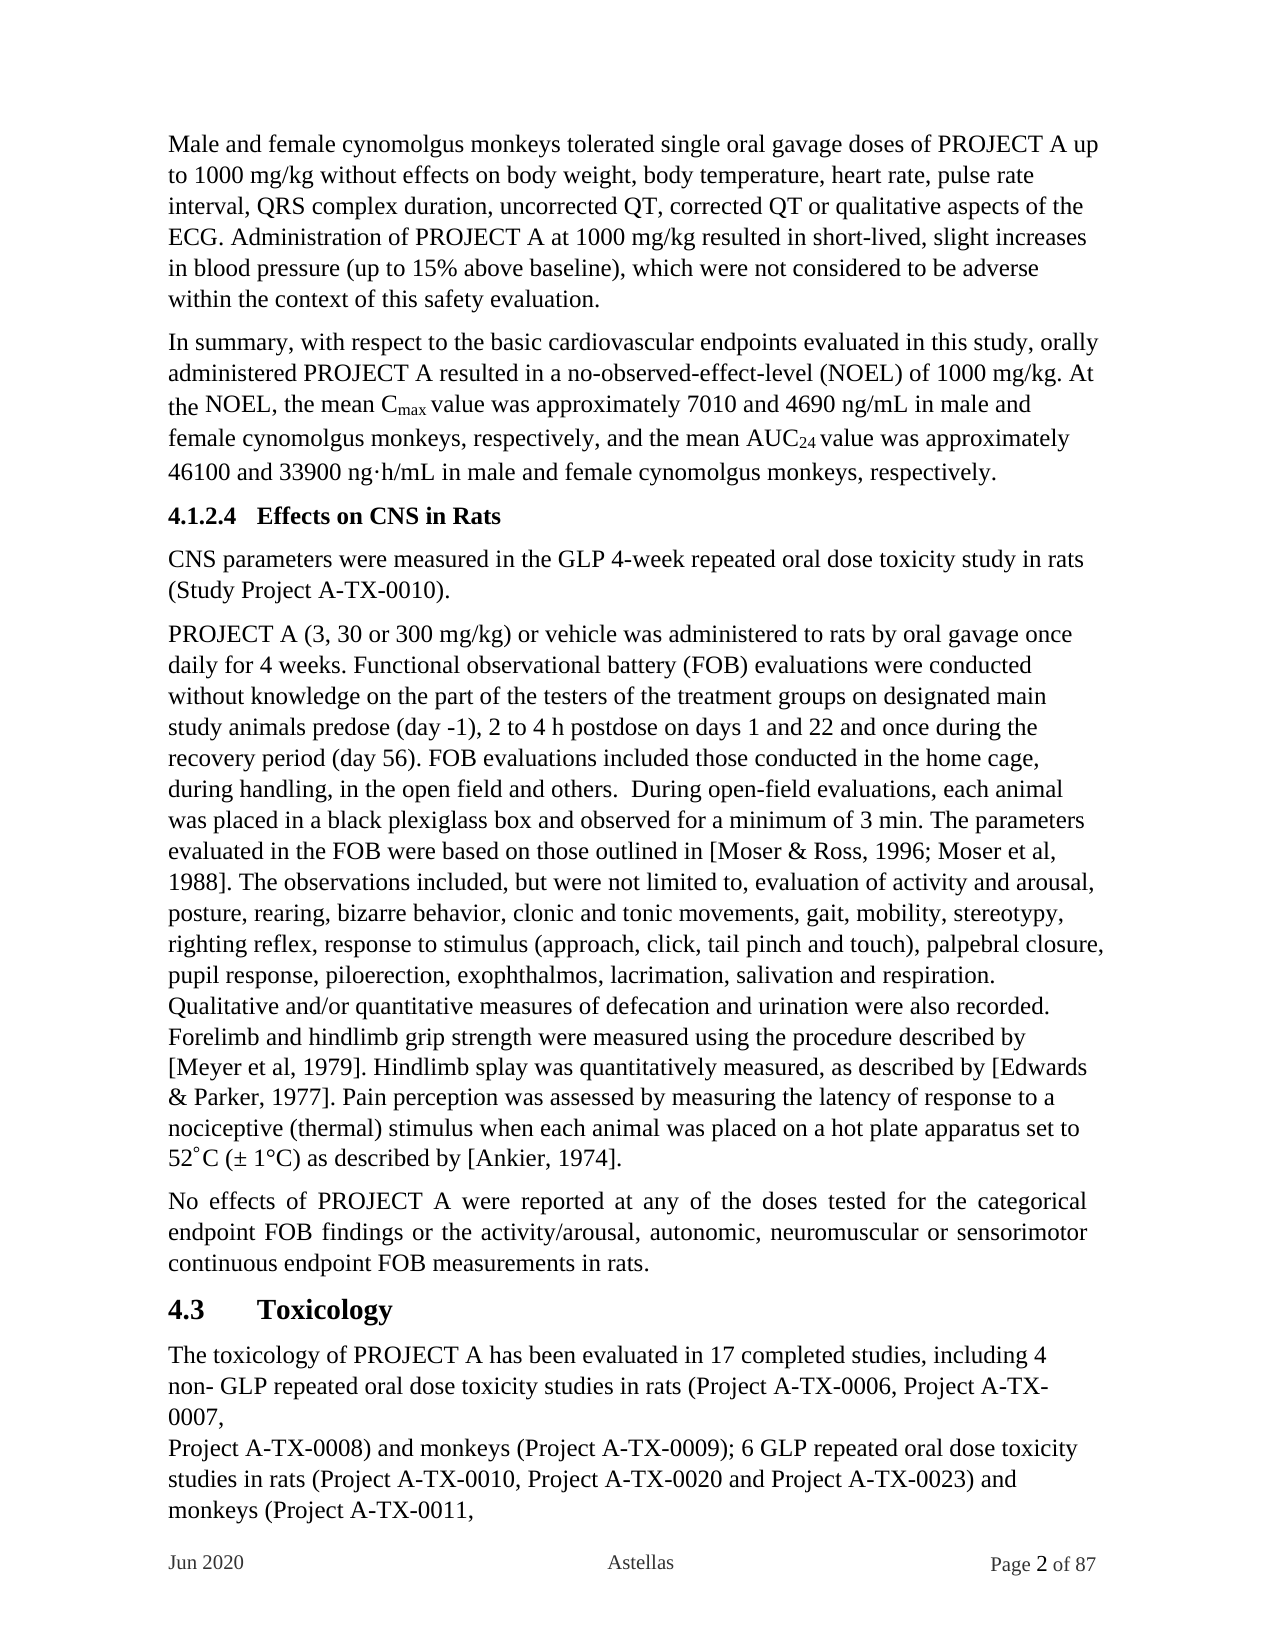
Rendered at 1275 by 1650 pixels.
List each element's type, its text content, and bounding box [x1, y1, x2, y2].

text No effects of PROJECT A were reported at any of the doses tested for the categorical endpoint FOB findings or the activity/arousal, autonomic, neuromuscular or sensorimotor continuous endpoint FOB measurements in rats. [168, 1186, 1088, 1277]
text Male and female cynomolgus monkeys tolerated single oral gavage doses of PROJECT A up to 1000 mg/kg without effects on body weight, body temperature, heart rate, pulse rate interval, QRS complex duration, uncorrected QT, corrected QT or qualitative aspects of the ECG. Administration of PROJECT A at 1000 mg/kg resulted in short-lived, slight increases in blood pressure (up to 15% above baseline), which were not considered to be adverse within the context of this safety evaluation. [168, 129, 1099, 313]
text PROJECT A (3, 30 or 300 mg/kg) or vehicle was administered to rats by oral gavage once daily for 4 weeks. Functional observational battery (FOB) evaluations were conducted without knowledge on the part of the testers of the treatment groups on designated main study animals predose (day -1), 2 to 4 h postdose on days 1 and 22 and once during the recovery period (day 56). FOB evaluations included those conducted in the home cage, during handling, in the open field and others. During open-field evaluations, each animal was placed in a black plexiglass box and observed for a minimum of 3 min. The parameters evaluated in the FOB were based on those outlined in [Moser & Ross, 1996; Moser et al, 1988]. The observations included, but were not limited to, evaluation of activity and arousal, posture, rearing, bizarre behavior, clonic and tonic movements, gait, mobility, stereotypy, righting reflex, response to stimulus (approach, click, tail pinch and touch), palpebral closure, pupil response, piloerection, exophthalmos, lacrimation, salivation and respiration. [168, 619, 1105, 989]
text Project A-TX-0008) and monkeys (Project A-TX-0009); 6 GLP repeated oral dose toxicity studies in rats (Project A-TX-0010, Project A-TX-0020 and Project A-TX-0023) and monkeys (Project A-TX-0011, [168, 1433, 1091, 1524]
text 46100 and 33900 ng·h/mL in male and female cynomolgus monkeys, respectively. [168, 457, 1275, 486]
text Qualitative and/or quantitative measures of defecation and urination were also recorded. Forelimb and hindlimb grip strength were measured using the procedure described by [Meyer et al, 1979]. Hindlimb splay was quantitatively measured, as described by [Edwards & Parker, 1977]. Pain perception was assessed by measuring the latency of response to a nociceptive (thermal) stimulus when each animal was placed on a hot plate apparatus set to 52C (± 1°C) as described by [Ankier, 1974]. [168, 991, 1105, 1172]
subtitle Effects on CNS in Rats [168, 501, 1275, 530]
text CNS parameters were measured in the GLP 4-week repeated oral dose toxicity study in rats (Study Project A-TX-0010). [168, 544, 1086, 604]
subtitle Toxicology [168, 1292, 1275, 1326]
text The toxicology of PROJECT A has been evaluated in 17 completed studies, including 4 non- GLP repeated oral dose toxicity studies in rats (Project A-TX-0006, Project A-TX-0007, [168, 1340, 1067, 1431]
text In summary, with respect to the basic cardiovascular endpoints evaluated in this study, orally administered PROJECT A resulted in a no-observed-effect-level (NOEL) of 1000 mg/kg. At the NOEL, the mean Cmax value was approximately 7010 and 4690 ng/mL in male and female cynomolgus monkeys, respectively, and the mean AUC24 value was approximately [168, 327, 1105, 454]
